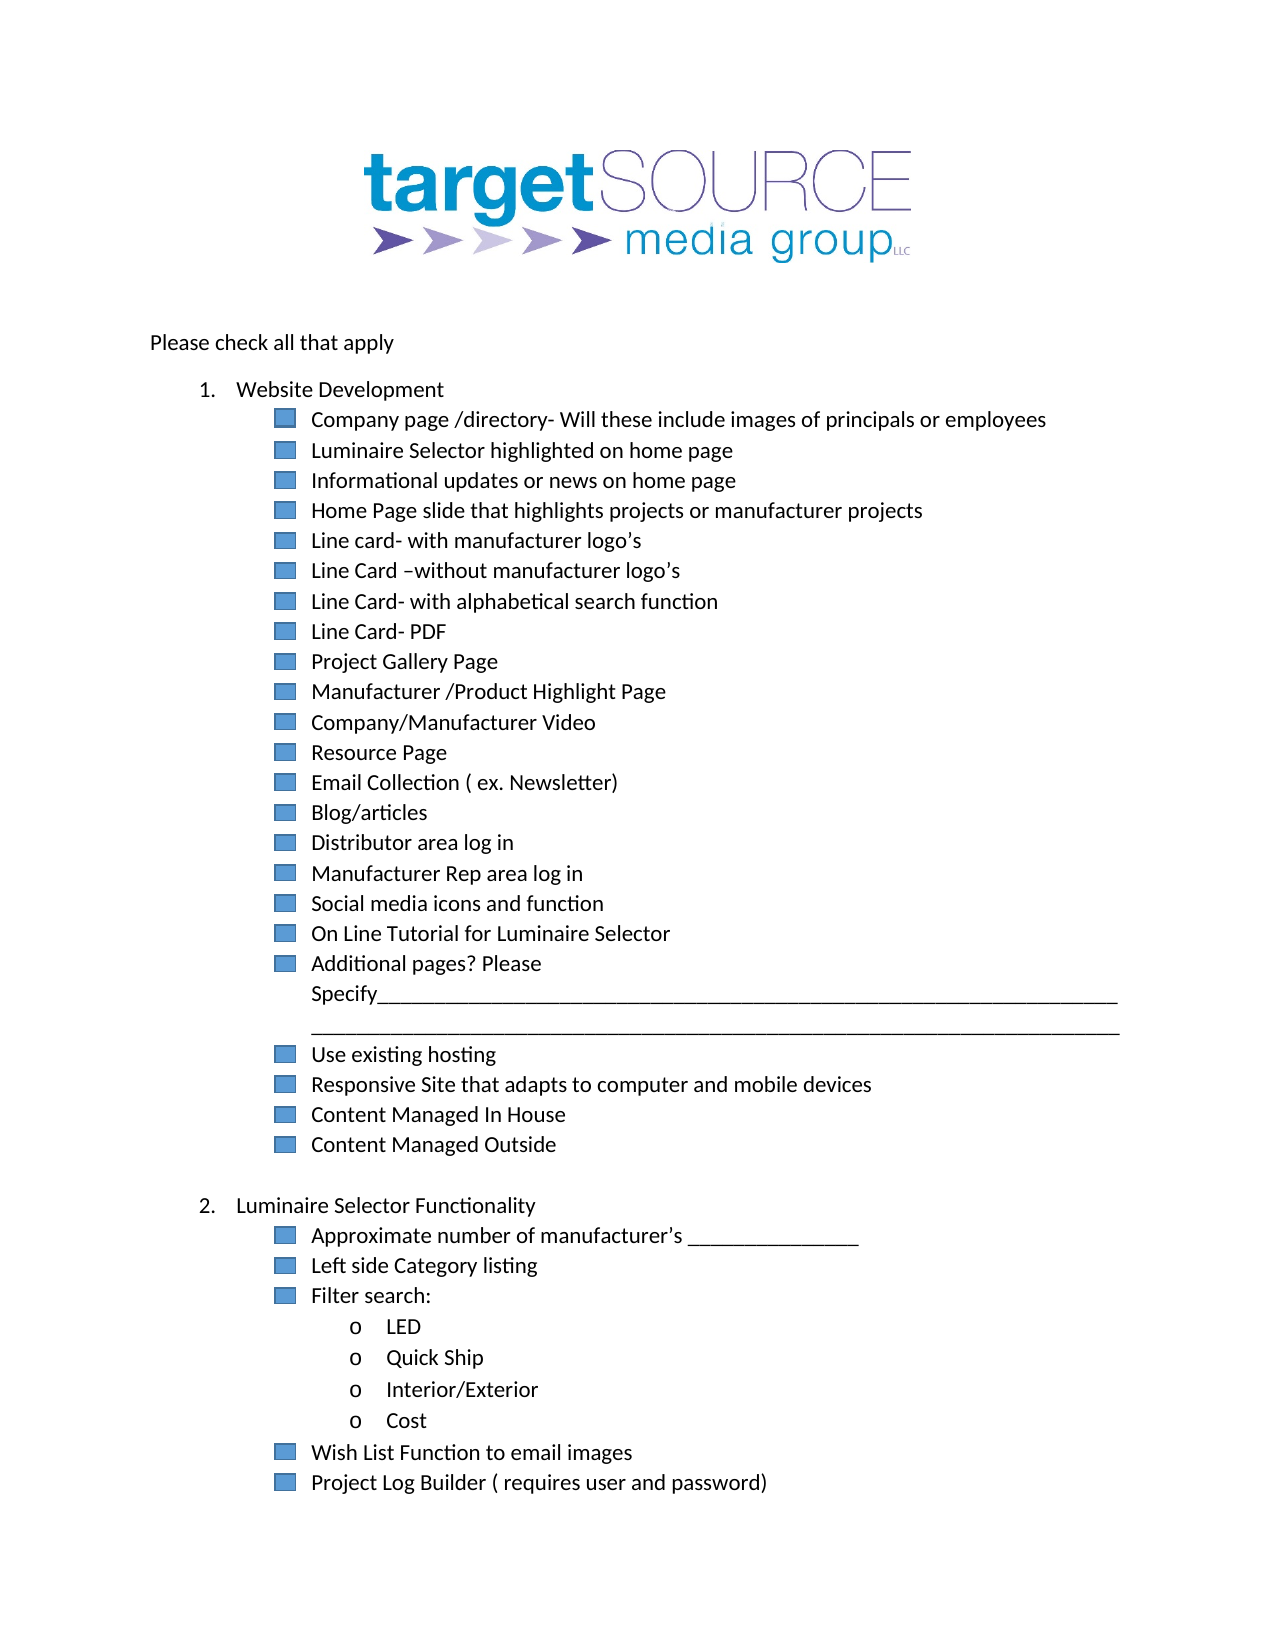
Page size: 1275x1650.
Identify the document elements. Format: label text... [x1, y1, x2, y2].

picture [274, 1226, 296, 1244]
list Left side Category listing [273, 1251, 1125, 1279]
picture [274, 1287, 296, 1304]
picture [274, 532, 296, 549]
list Responsive Site that adapts to computer and mobile devices [273, 1070, 1125, 1098]
picture [364, 150, 911, 263]
text Please check all that apply [150, 328, 1125, 356]
list Interior/Exterior [348, 1375, 1125, 1404]
picture [274, 683, 296, 700]
picture [274, 562, 296, 579]
picture [274, 713, 296, 730]
list Social media icons and function [273, 889, 1125, 917]
list Line Card- PDF [273, 617, 1125, 645]
list Website Development [198, 375, 1125, 403]
list Line card- with manufacturer logo’s [273, 526, 1125, 554]
picture [274, 1473, 296, 1491]
picture [274, 441, 296, 459]
list Project Log Builder ( requires user and password) [273, 1468, 1125, 1496]
list Company/Manufacturer Video [273, 708, 1125, 736]
picture [274, 834, 296, 851]
list Company page /directory- Will these include images of principals or employees [273, 406, 1125, 433]
picture [274, 653, 296, 670]
list On Line Tutorial for Luminaire Selector [273, 919, 1125, 947]
list Additional pages? Please Specify________________________________________________________________________________________________________________________________________ [273, 949, 1125, 1038]
list Line Card –without manufacturer logo’s [273, 557, 1125, 584]
picture [274, 471, 296, 489]
picture [274, 894, 296, 912]
list Blog/articles [273, 798, 1125, 826]
picture [274, 501, 296, 519]
list Home Page slide that highlights projects or manufacturer projects [273, 496, 1125, 524]
picture [274, 1045, 296, 1063]
list Email Collection ( ex. Newsletter) [273, 768, 1125, 796]
picture [274, 1443, 296, 1460]
list Content Managed Outside [273, 1131, 1125, 1158]
picture [274, 864, 296, 881]
list Resource Page [273, 738, 1125, 766]
list Manufacturer Rep area log in [273, 859, 1125, 887]
list Content Managed In House [273, 1100, 1125, 1128]
picture [274, 1106, 296, 1123]
list Project Gallery Page [273, 647, 1125, 675]
picture [274, 804, 296, 821]
list Luminaire Selector highlighted on home page [273, 436, 1125, 464]
list Filter search: [273, 1282, 1125, 1309]
list Wish List Function to email images [273, 1438, 1125, 1466]
picture [274, 924, 296, 942]
list Informational updates or news on home page [273, 466, 1125, 494]
list Use existing hosting [273, 1040, 1125, 1068]
picture [274, 622, 296, 640]
list Cost [348, 1406, 1125, 1435]
list Line Card- with alphabetical search function [273, 587, 1125, 615]
picture [274, 743, 296, 761]
list Distributor area log in [273, 828, 1125, 856]
picture [274, 592, 296, 610]
picture [274, 773, 296, 791]
list Luminaire Selector Functionality [198, 1191, 1125, 1219]
picture [274, 1136, 296, 1153]
picture [274, 1257, 296, 1274]
list Manufacturer /Product Highlight Page [273, 677, 1125, 705]
picture [274, 1075, 296, 1093]
picture [274, 955, 296, 972]
list Approximate number of manufacturer’s _______________ [273, 1221, 1125, 1249]
list LED [348, 1312, 1125, 1341]
list Quick Ship [348, 1343, 1125, 1372]
